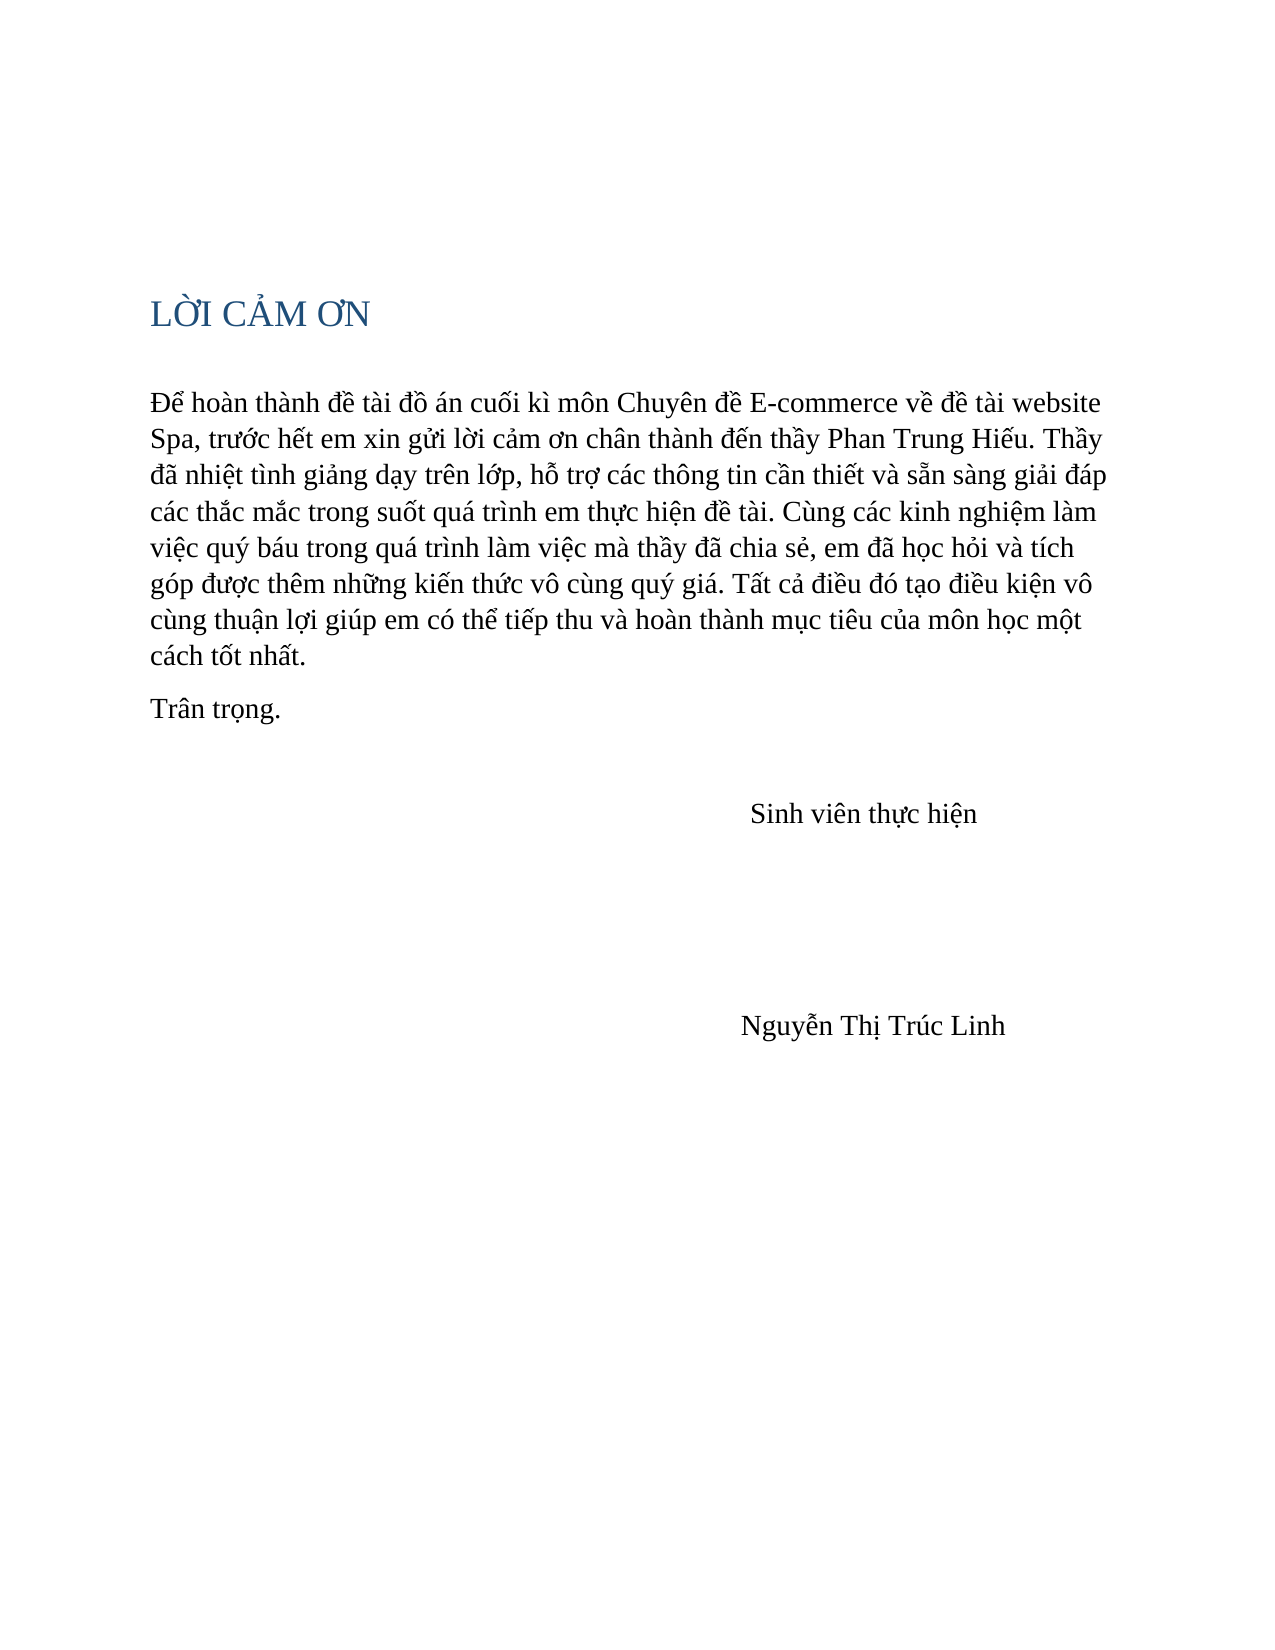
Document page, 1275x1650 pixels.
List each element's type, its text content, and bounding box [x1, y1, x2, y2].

subtitle LỜI CẢM ƠN [150, 291, 1125, 334]
text Nguyễn Thị Trúc Linh [150, 1008, 1125, 1041]
text Để hoàn thành đề tài đồ án cuối kì môn Chuyên đề E-commerce về đề tài website Spa, trước hết em xin gửi lời cảm ơn chân thành đến thầy Phan Trung Hiếu. Thầy đã nhiệt tình giảng dạy trên lớp, hỗ trợ các thông tin cần thiết và sẵn sàng giải đáp các thắc mắc trong suốt quá trình em thực hiện đề tài. Cùng các kinh nghiệm làm việc quý báu trong quá trình làm việc mà thầy đã chia sẻ, em đã học hỏi và tích góp được thêm những kiến thức vô cùng quý giá. Tất cả điều đó tạo điều kiện vô cùng thuận lợi giúp em có thể tiếp thu và hoàn thành mục tiêu của môn học một cách tốt nhất. [150, 385, 1125, 672]
text Sinh viên thực hiện [150, 797, 1125, 830]
text Trân trọng. [150, 691, 1125, 724]
